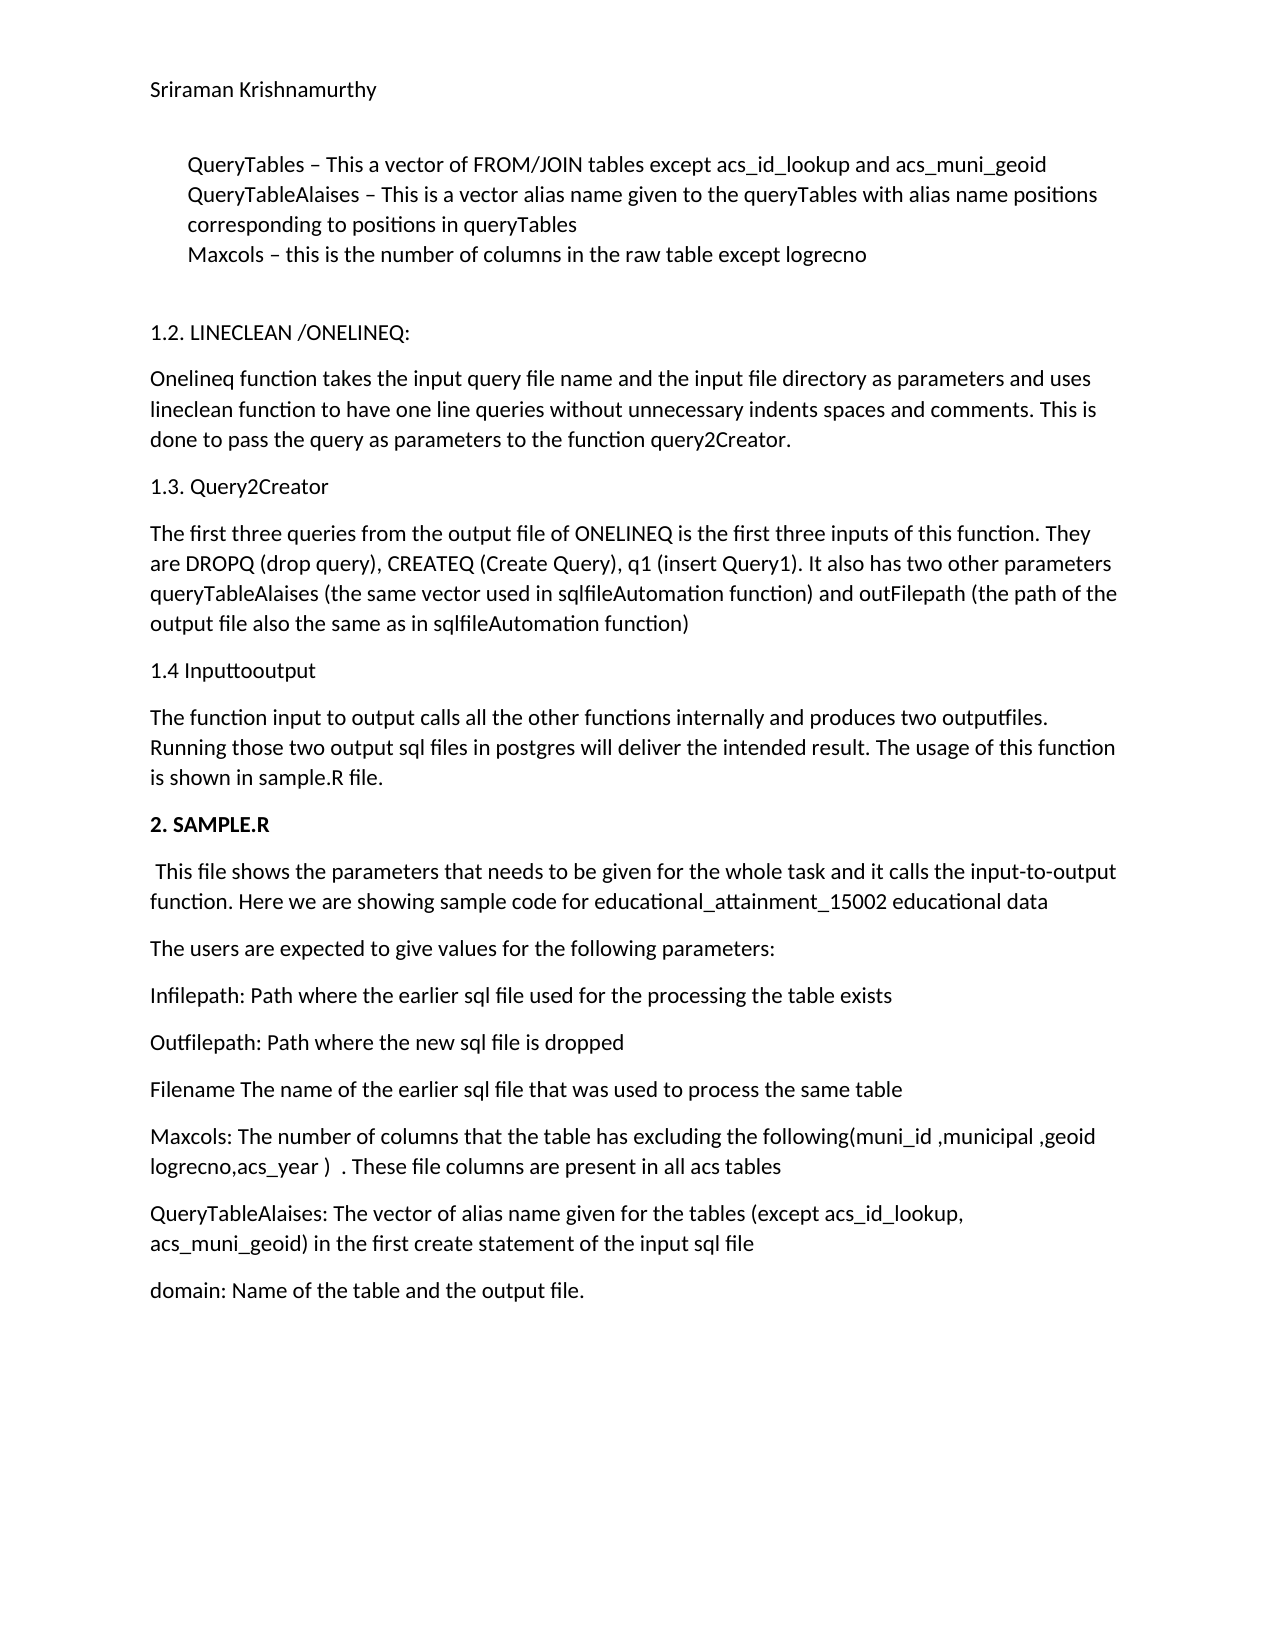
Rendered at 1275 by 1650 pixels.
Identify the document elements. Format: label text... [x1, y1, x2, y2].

list Maxcols – this is the number of columns in the raw table except logrecno [187, 241, 1125, 269]
list QueryTables – This a vector of FROM/JOIN tables except acs_id_lookup and acs_muni_geoid [187, 150, 1125, 178]
text The function input to output calls all the other functions internally and produces two outputfiles. Running those two output sql files in postgres will deliver the intended result. The usage of this function is shown in sample.R file. [150, 703, 1125, 792]
text domain: Name of the table and the output file. [150, 1276, 1125, 1304]
text Infilepath: Path where the earlier sql file used for the processing the table exists [150, 981, 1125, 1009]
text Onelineq function takes the input query file name and the input file directory as parameters and uses lineclean function to have one line queries without unnecessary indents spaces and comments. This is done to pass the query as parameters to the function query2Creator. [150, 364, 1125, 453]
text 2. SAMPLE.R [150, 810, 1125, 838]
text The first three queries from the output file of ONELINEQ is the first three inputs of this function. They are DROPQ (drop query), CREATEQ (Create Query), q1 (insert Query1). It also has two other parameters queryTableAlaises (the same vector used in sqlfileAutomation function) and outFilepath (the path of the output file also the same as in sqlfileAutomation function) [150, 519, 1125, 637]
text 1.4 Inputtooutput [150, 656, 1125, 684]
text 1.2. LINECLEAN /ONELINEQ: [150, 318, 1125, 346]
text This file shows the parameters that needs to be given for the whole task and it calls the input-to-output function. Here we are showing sample code for educational_attainment_15002 educational data [150, 857, 1125, 916]
text QueryTableAlaises: The vector of alias name given for the tables (except acs_id_lookup, acs_muni_geoid) in the first create statement of the input sql file [150, 1199, 1125, 1257]
list QueryTableAlaises – This is a vector alias name given to the queryTables with alias name positions corresponding to positions in queryTables [187, 180, 1125, 238]
text Outfilepath: Path where the new sql file is dropped [150, 1028, 1125, 1056]
text Maxcols: The number of columns that the table has excluding the following(muni_id ,municipal ,geoid logrecno,acs_year ) . These file columns are present in all acs tables [150, 1122, 1125, 1180]
text Filename The name of the earlier sql file that was used to process the same table [150, 1075, 1125, 1103]
text The users are expected to give values for the following parameters: [150, 934, 1125, 962]
text 1.3. Query2Creator [150, 472, 1125, 500]
